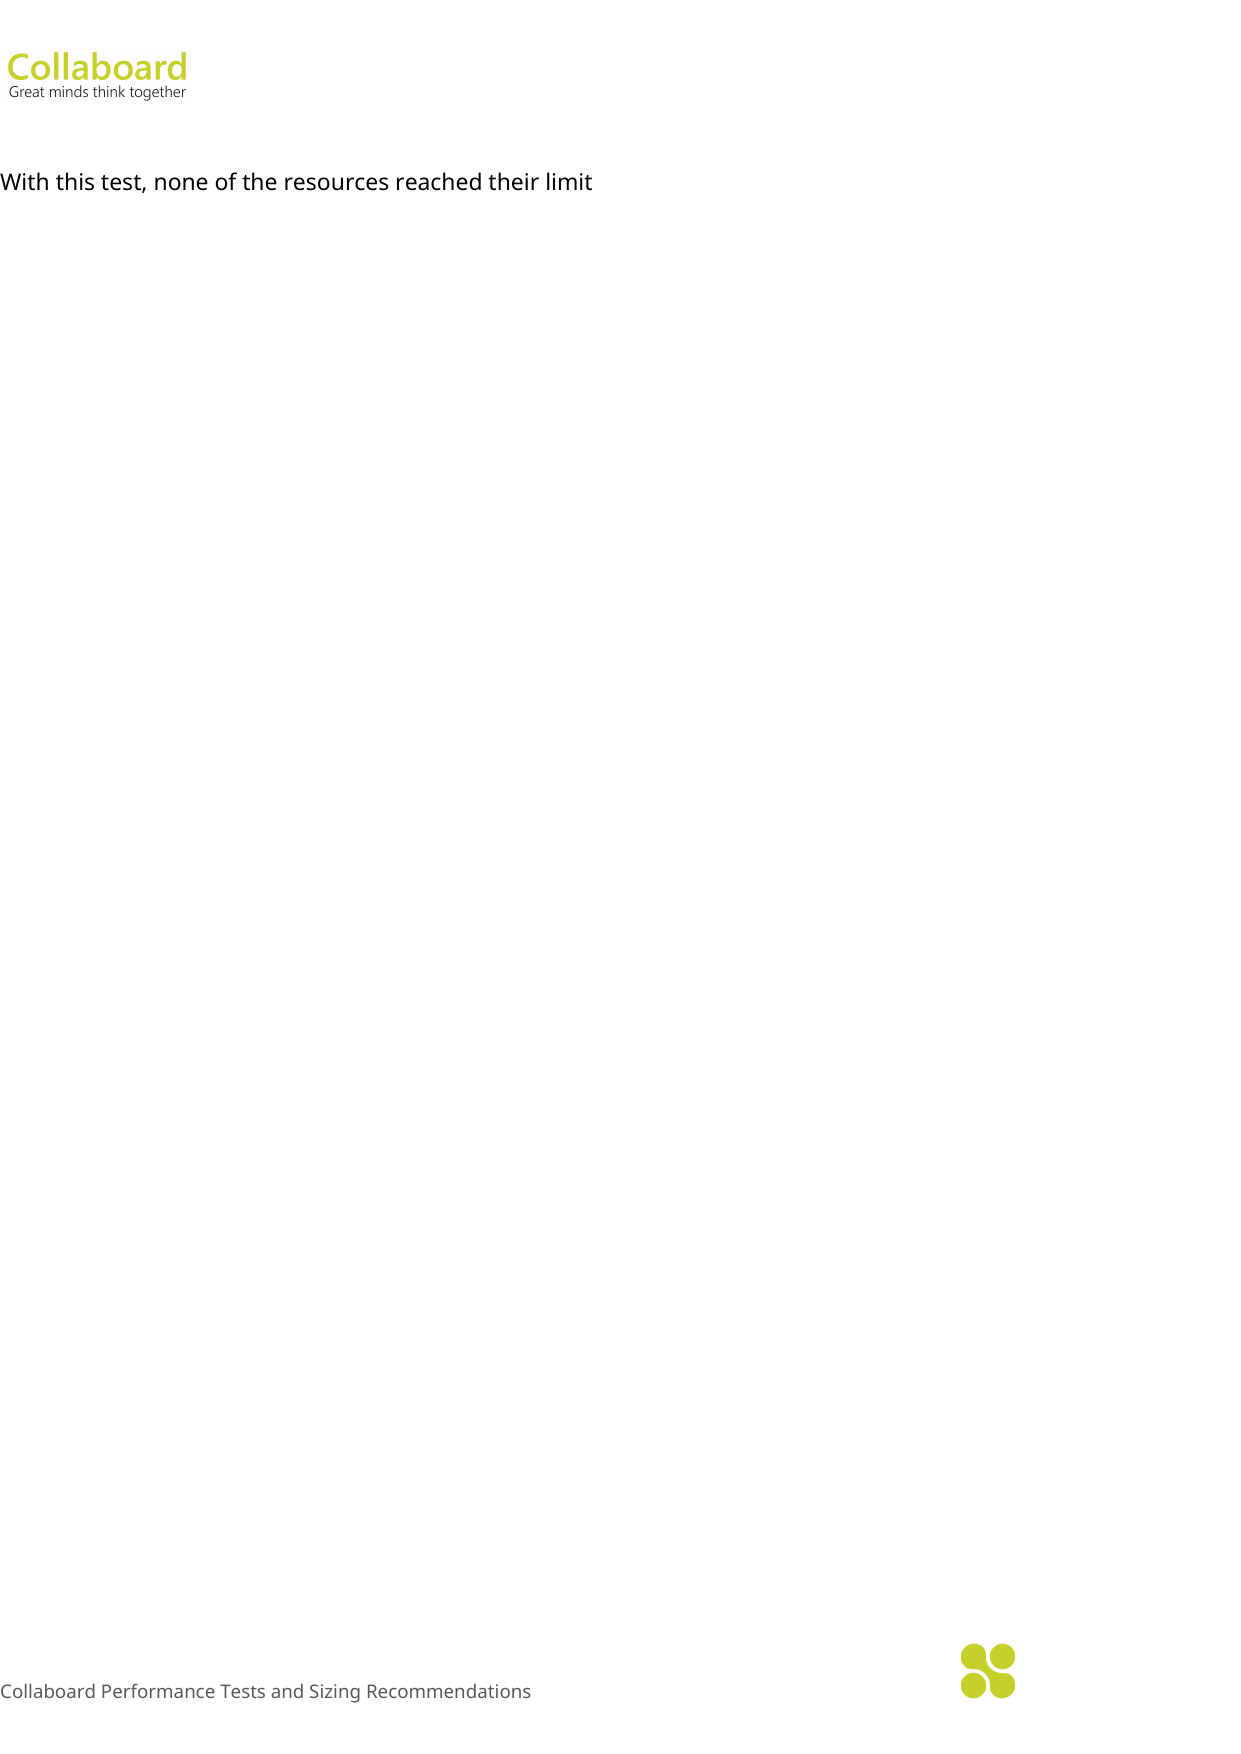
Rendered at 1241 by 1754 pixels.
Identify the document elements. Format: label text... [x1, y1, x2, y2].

picture [960, 1643, 1016, 1699]
picture [0, 48, 189, 103]
text With this test, none of the resources reached their limit [0, 165, 1182, 197]
